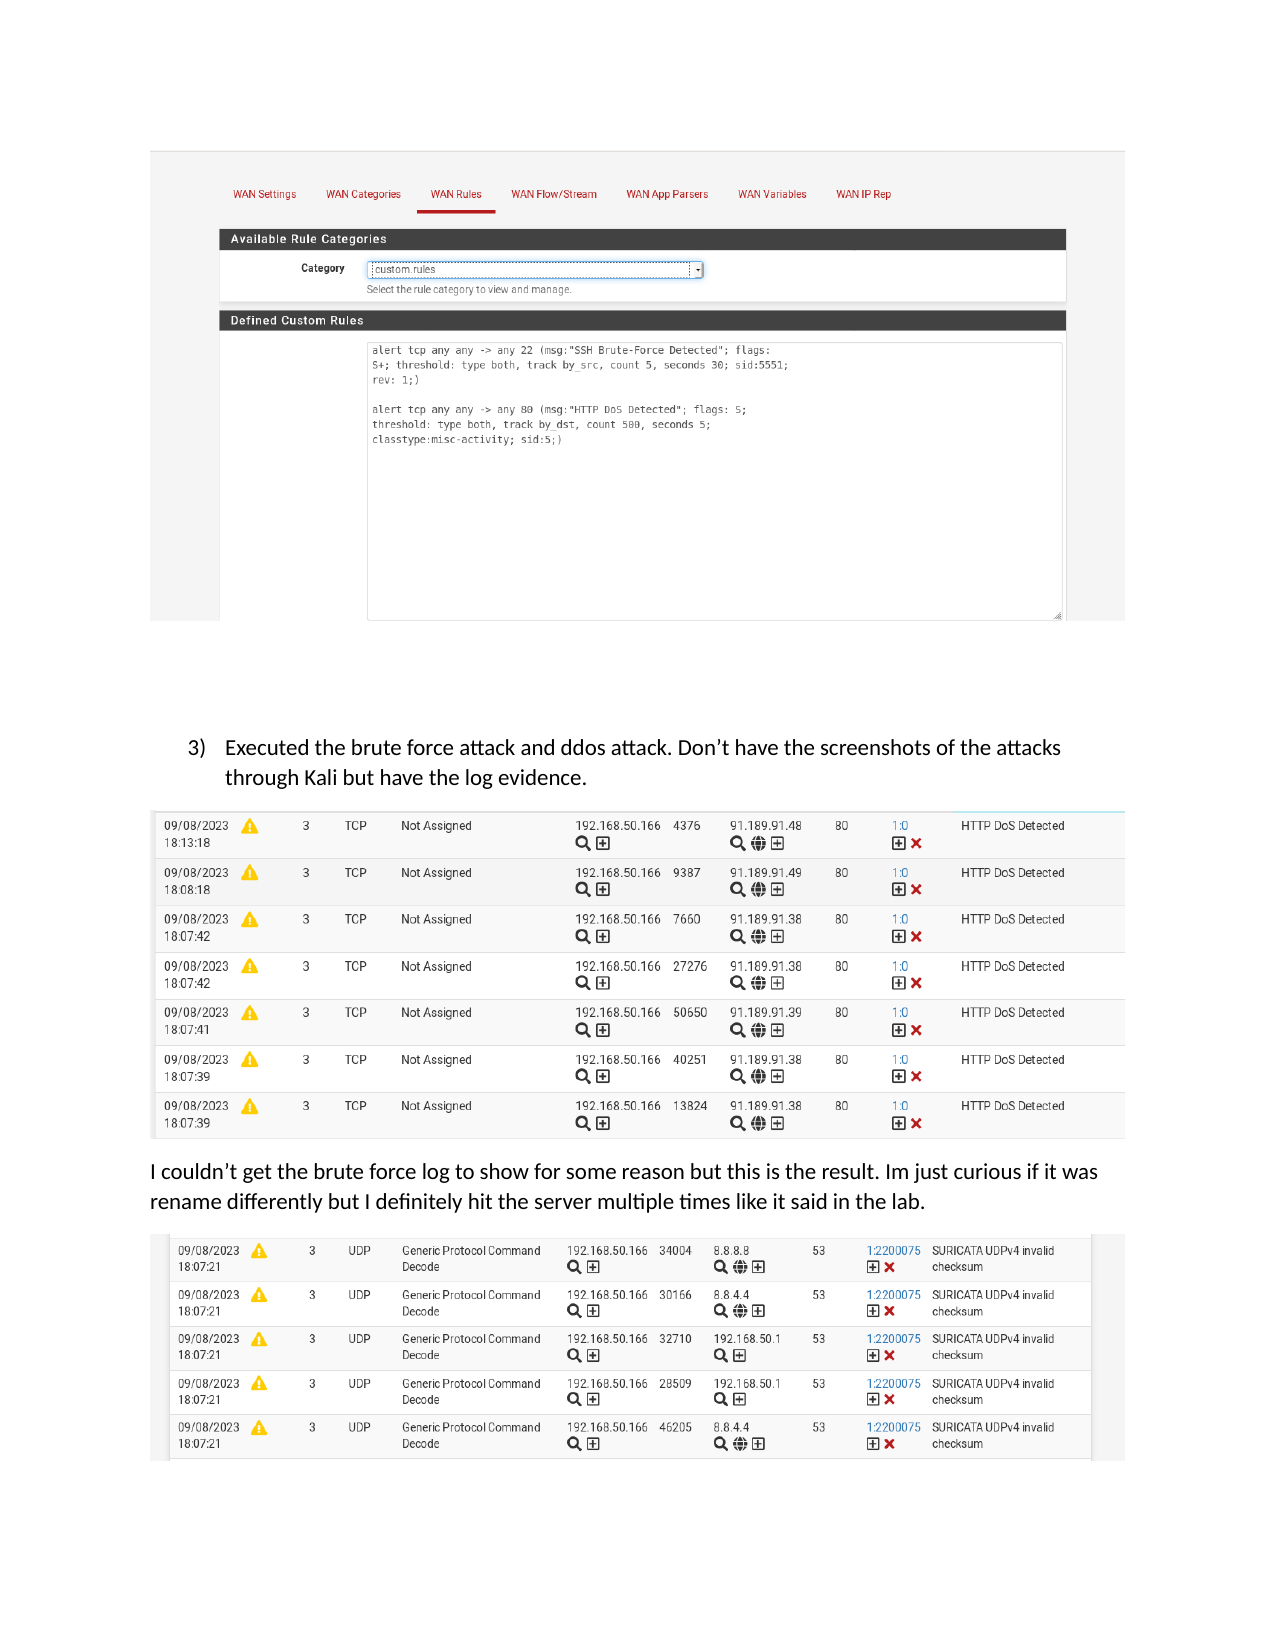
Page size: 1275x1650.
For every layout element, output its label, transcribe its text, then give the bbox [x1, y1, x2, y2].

picture [150, 150, 1125, 621]
picture [150, 810, 1125, 1139]
text I couldn’t get the brute force log to show for some reason but this is the result. Im just curious if it was rename differently but I definitely hit the server multiple times like it said in the lab. [150, 1157, 1125, 1215]
picture [150, 1234, 1125, 1461]
list Executed the brute force attack and ddos attack. Don’t have the screenshots of the attacks through Kali but have the log evidence. [187, 733, 1125, 791]
